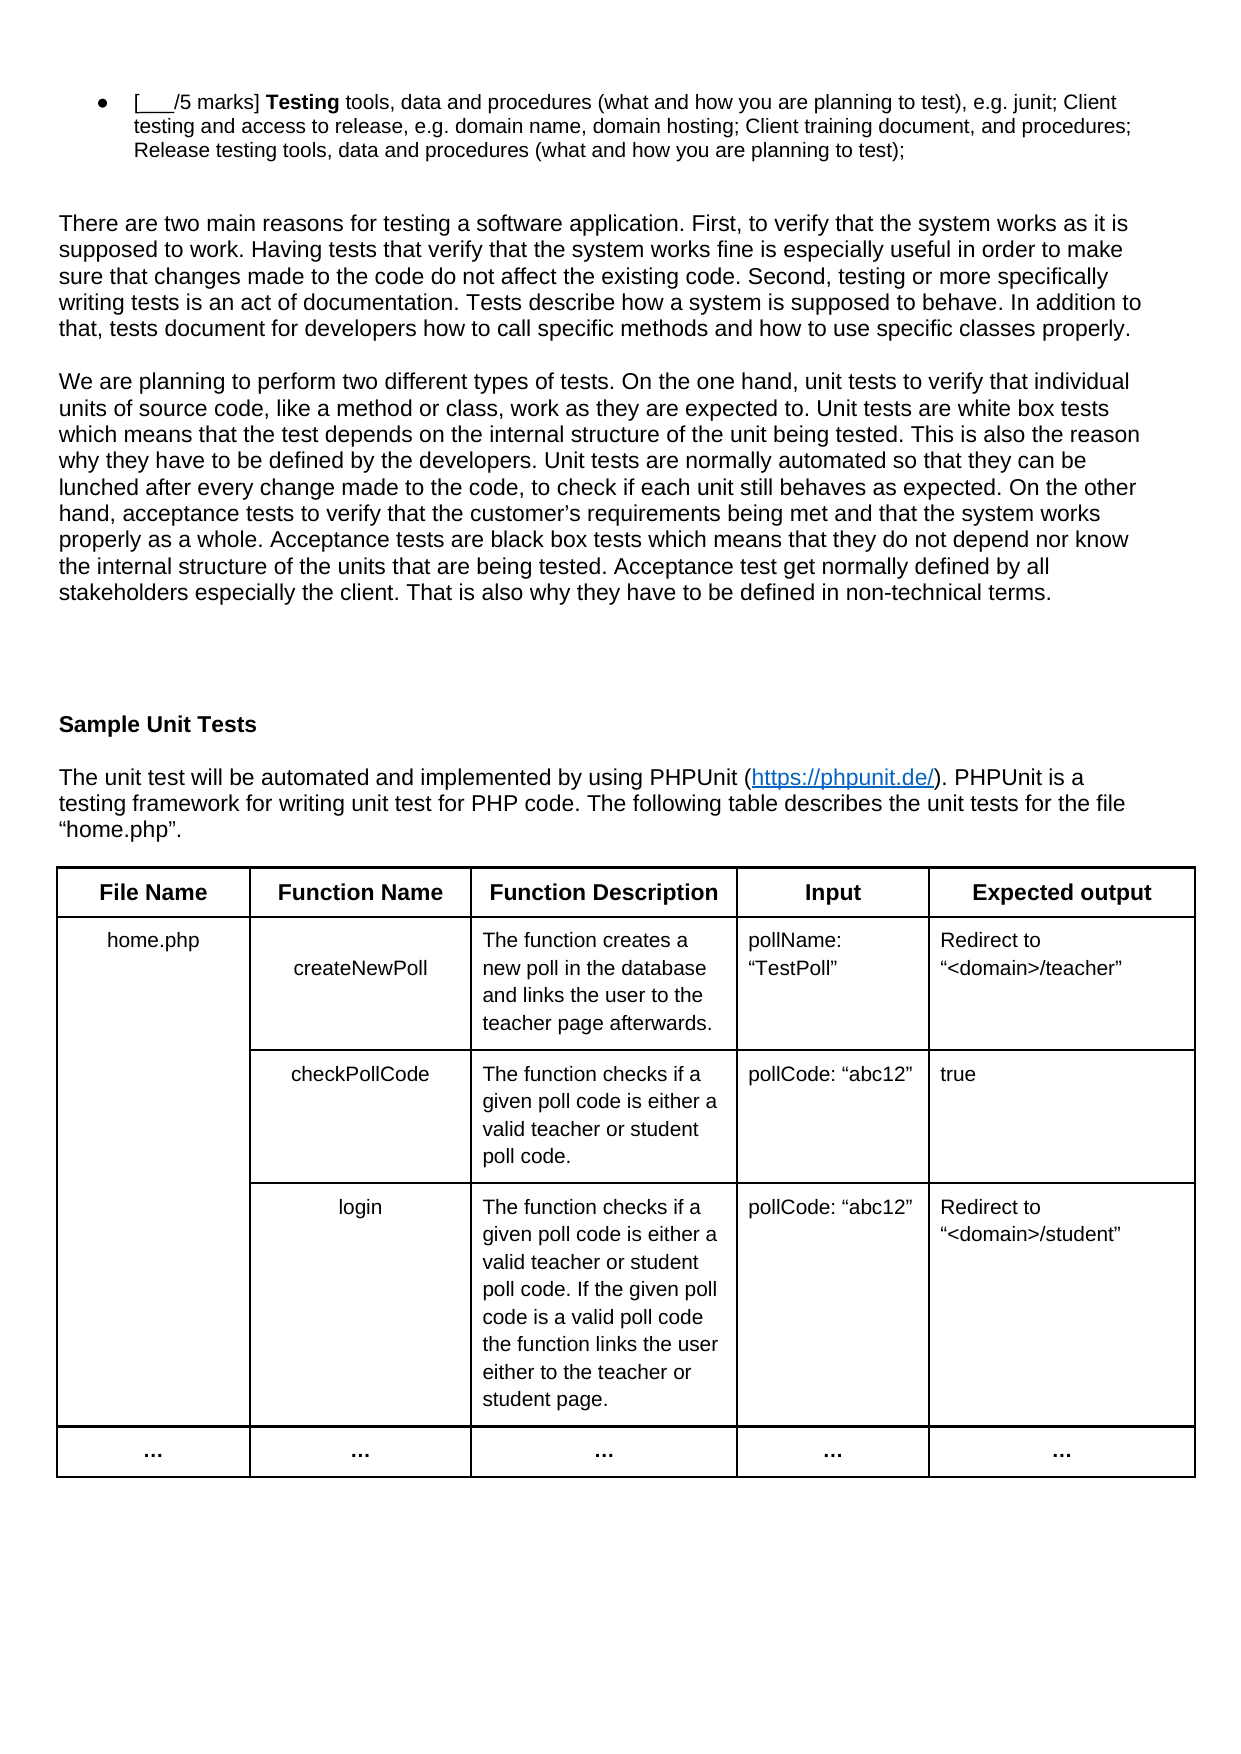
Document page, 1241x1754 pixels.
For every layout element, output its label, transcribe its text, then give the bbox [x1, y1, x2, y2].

table_cell Redirect to “<domain>/student” [930, 1184, 1194, 1425]
text The unit test will be automated and implemented by using PHPUnit (https://phpunit.de/). PHPUnit is a testing framework for writing unit test for PHP code. The following table describes the unit tests for the file “home.php”. [58, 763, 1152, 842]
table_cell pollCode: “abc12” [738, 1184, 928, 1425]
table_cell The function checks if a given poll code is either a valid teacher or student poll code. If the given poll code is a valid poll code the function links the user either to the teacher or student page. [472, 1184, 736, 1425]
table_cell … [738, 1428, 928, 1476]
table_cell createNewPoll [251, 918, 470, 1049]
table_header Function Description [472, 869, 736, 916]
table_header Expected output [930, 869, 1194, 916]
table_header File Name [58, 869, 249, 916]
table_cell true [930, 1051, 1194, 1182]
table_cell The function checks if a given poll code is either a valid teacher or student poll code. [472, 1051, 736, 1182]
table_cell checkPollCode [251, 1051, 470, 1182]
text Sample Unit Tests [58, 711, 1152, 737]
table_cell … [58, 1428, 249, 1476]
list [___/5 marks] Testing tools, data and procedures (what and how you are planning to test), e.g. junit; Client testing and access to release, e.g. domain name, domain hosting; Client training document, and procedures; Release testing tools, data and procedures (what and how you are planning to test); [96, 90, 1152, 162]
table_header Input [738, 869, 928, 916]
table_cell home.php [58, 918, 249, 1425]
table_cell Redirect to “<domain>/teacher” [930, 918, 1194, 1049]
table_cell … [930, 1428, 1194, 1476]
table_cell login [251, 1184, 470, 1425]
table_cell … [251, 1428, 470, 1476]
table_cell … [472, 1428, 736, 1476]
table_cell pollName: “TestPoll” [738, 918, 928, 1049]
text We are planning to perform two different types of tests. On the one hand, unit tests to verify that individual units of source code, like a method or class, work as they are expected to. Unit tests are white box tests which means that the test depends on the internal structure of the unit being tested. This is also the reason why they have to be defined by the developers. Unit tests are normally automated so that they can be lunched after every change made to the code, to check if each unit still behaves as expected. On the other hand, acceptance tests to verify that the customer’s requirements being met and that the system works properly as a whole. Acceptance tests are black box tests which means that they do not depend nor know the internal structure of the units that are being tested. Acceptance test get normally defined by all stakeholders especially the client. That is also why they have to be defined in non-technical terms. [58, 368, 1152, 605]
text There are two main reasons for testing a software application. First, to verify that the system works as it is supposed to work. Having tests that verify that the system works fine is especially useful in order to make sure that changes made to the code do not affect the existing code. Second, testing or more specifically writing tests is an act of documentation. Tests describe how a system is supposed to behave. In addition to that, tests document for developers how to call specific methods and how to use specific classes properly. [58, 210, 1152, 342]
table_cell pollCode: “abc12” [738, 1051, 928, 1182]
table_cell The function creates a new poll in the database and links the user to the teacher page afterwards. [472, 918, 736, 1049]
table_header Function Name [251, 869, 470, 916]
